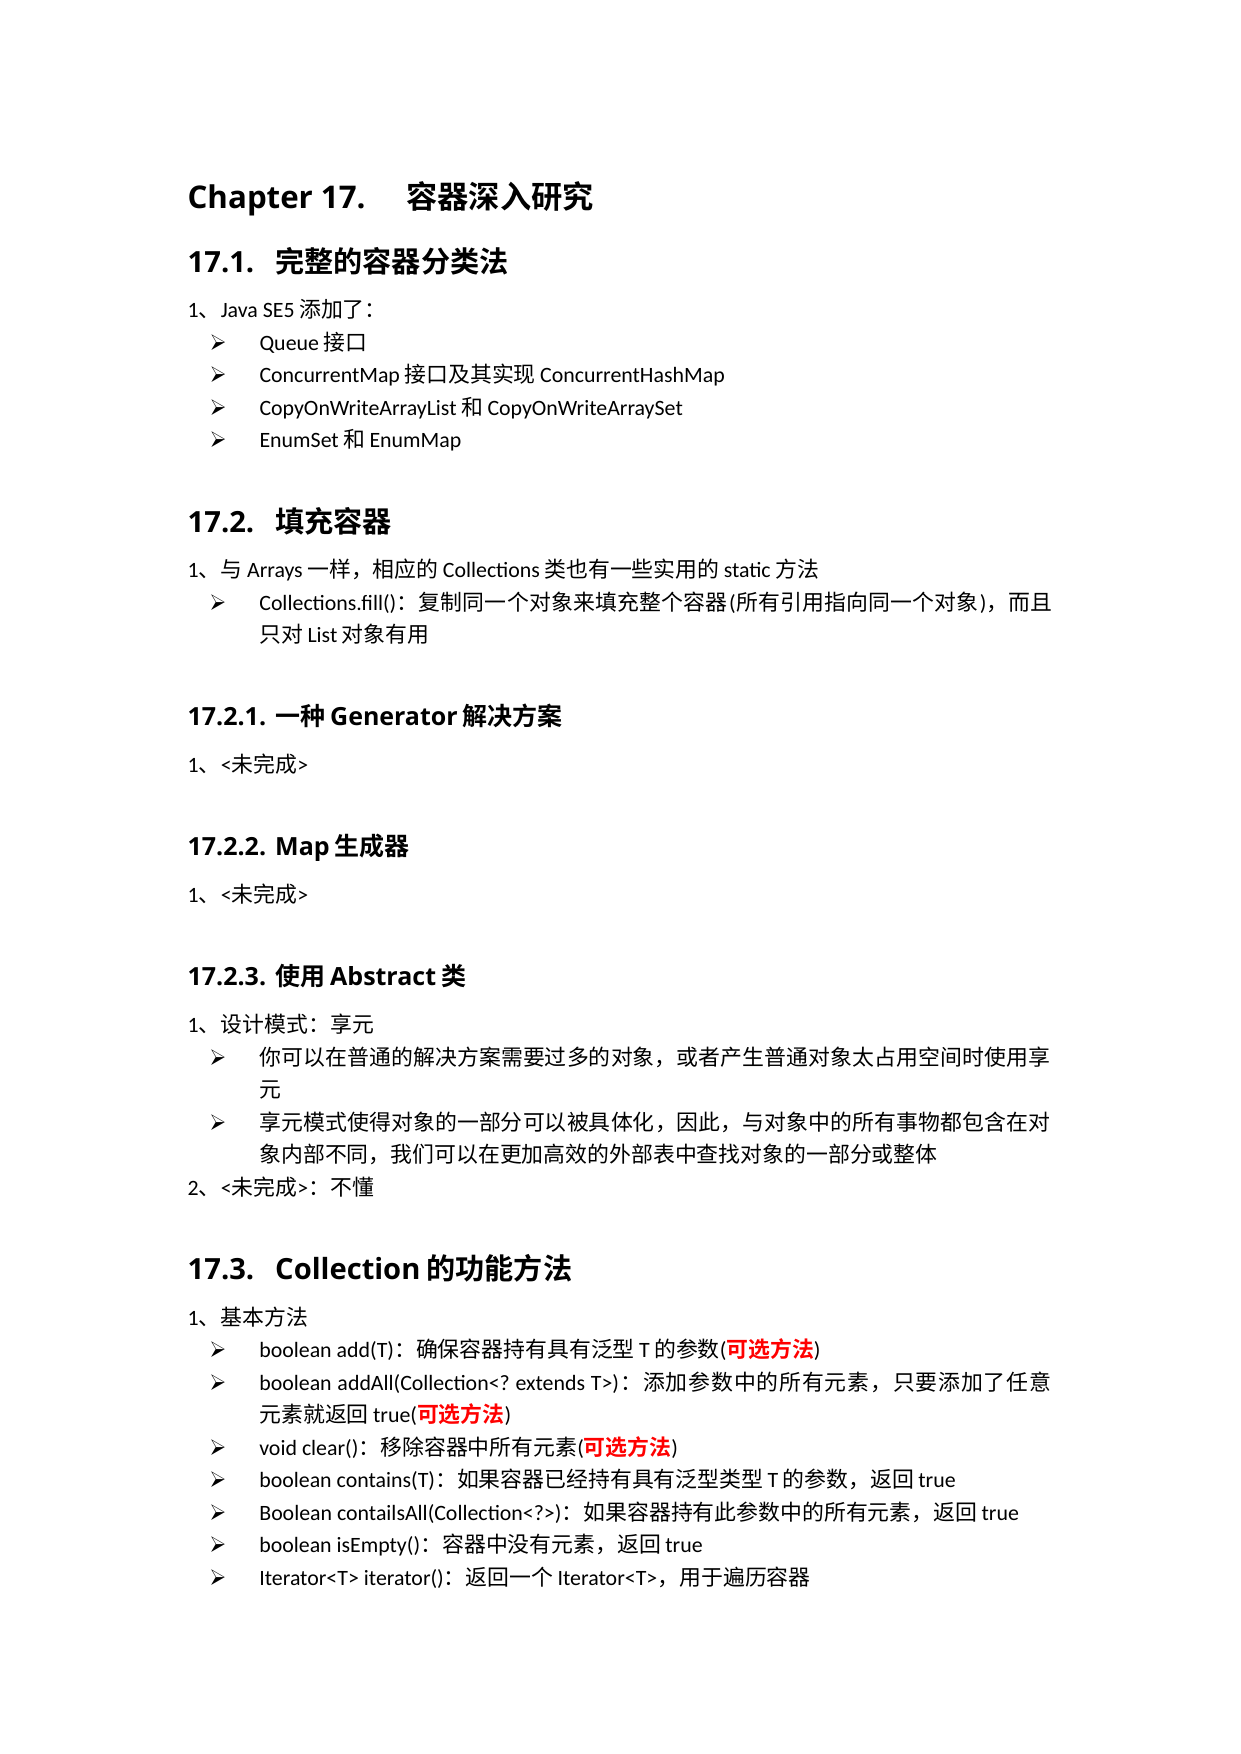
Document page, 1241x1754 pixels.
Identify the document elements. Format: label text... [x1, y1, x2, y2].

list 享元模式使得对象的一部分可以被具体化，因此，与对象中的所有事物都包含在对象内部不同，我们可以在更加高效的外部表中查找对象的一部分或整体 [209, 1104, 1053, 1169]
list Collections.fill()：复制同一个对象来填充整个容器(所有引用指向同一个对象)，而且只对List对象有用 [209, 584, 1053, 649]
text 1、<未完成> [187, 747, 1053, 779]
list boolean add(T)：确保容器持有具有泛型T的参数(可选方法) [209, 1332, 1053, 1364]
list CopyOnWriteArrayList和CopyOnWriteArraySet [209, 389, 1053, 422]
text 1、基本方法 [187, 1299, 1053, 1332]
text 1、Java SE5添加了： [187, 292, 1053, 324]
list boolean contains(T)：如果容器已经持有具有泛型类型T的参数，返回true [209, 1462, 1053, 1494]
subtitle Collection的功能方法 [187, 1234, 1053, 1299]
list 你可以在普通的解决方案需要过多的对象，或者产生普通对象太占用空间时使用享元 [209, 1039, 1053, 1104]
text 2、<未完成>：不懂 [187, 1169, 1053, 1202]
list Iterator<T> iterator()：返回一个Iterator<T>，用于遍历容器 [209, 1559, 1053, 1592]
text 1、与Arrays一样，相应的Collections类也有一些实用的static方法 [187, 552, 1053, 584]
subtitle 一种Generator解决方案 [187, 682, 1053, 747]
subtitle 填充容器 [187, 487, 1053, 552]
list EnumSet和EnumMap [209, 422, 1053, 454]
list boolean isEmpty()：容器中没有元素，返回true [209, 1527, 1053, 1559]
text 1、设计模式：享元 [187, 1007, 1053, 1039]
list Queue接口 [209, 324, 1053, 357]
subtitle Map生成器 [187, 812, 1053, 877]
list ConcurrentMap接口及其实现ConcurrentHashMap [209, 357, 1053, 389]
list Boolean contailsAll(Collection<?>)：如果容器持有此参数中的所有元素，返回true [209, 1494, 1053, 1527]
subtitle 完整的容器分类法 [187, 227, 1053, 292]
subtitle 使用Abstract类 [187, 942, 1053, 1007]
text 1、<未完成> [187, 877, 1053, 909]
subtitle 容器深入研究 [187, 162, 1053, 227]
list boolean addAll(Collection<? extends T>)：添加参数中的所有元素，只要添加了任意元素就返回true(可选方法) [209, 1364, 1053, 1429]
list void clear()：移除容器中所有元素(可选方法) [209, 1429, 1053, 1462]
